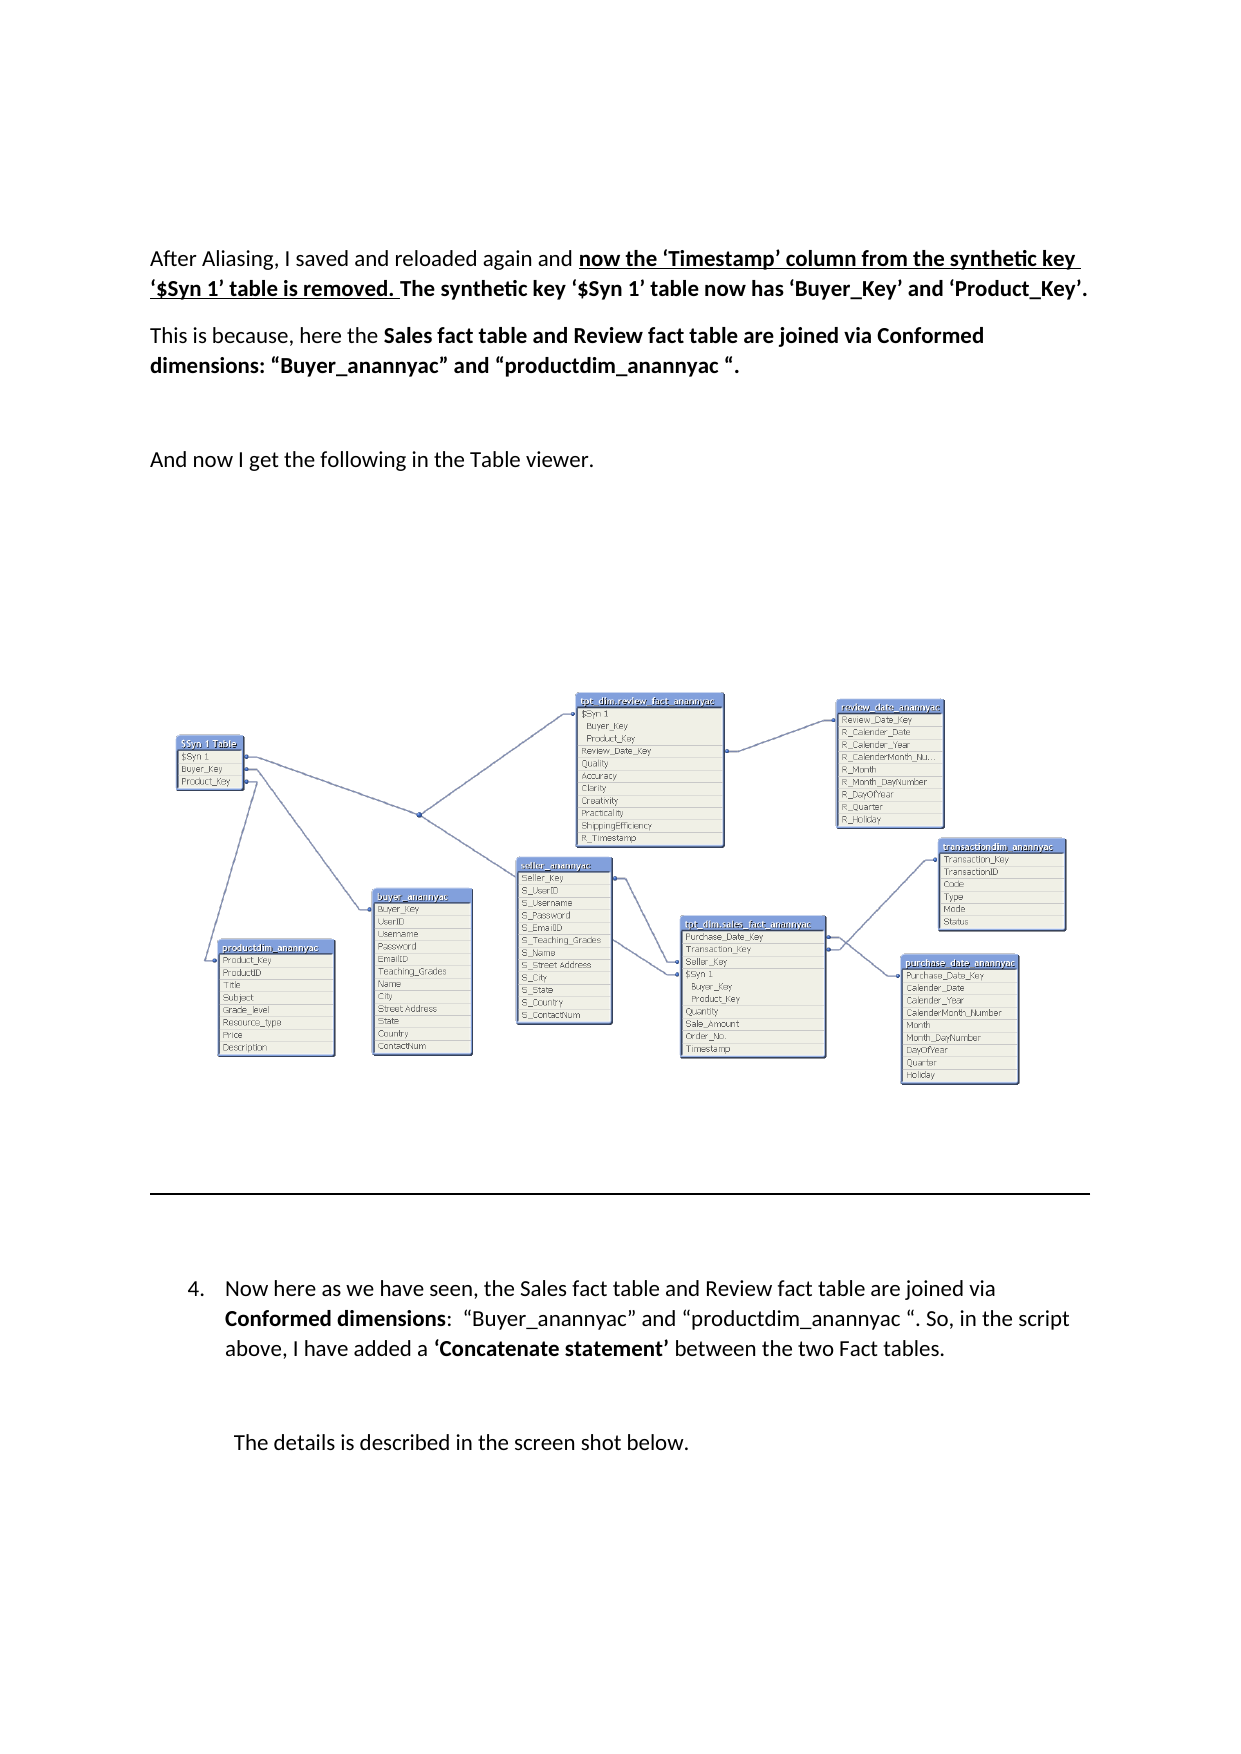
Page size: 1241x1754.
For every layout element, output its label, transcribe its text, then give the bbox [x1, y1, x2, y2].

text After Aliasing, I saved and reloaded again and now the ‘Timestamp’ column from the synthetic key ‘$Syn 1’ table is removed. The synthetic key ‘$Syn 1’ table now has ‘Buyer_Key’ and ‘Product_Key’. [150, 244, 1090, 302]
text This is because, here the Sales fact table and Review fact table are joined via Conformed dimensions: “Buyer_anannyac” and “productdim_anannyac “. [150, 321, 1090, 379]
text And now I get the following in the Table viewer. [150, 445, 1090, 473]
text The details is described in the screen shot below. [187, 1428, 1090, 1456]
list Now here as we have seen, the Sales fact table and Review fact table are joined via Conformed dimensions: “Buyer_anannyac” and “productdim_anannyac “. So, in the script above, I have added a ‘Concatenate statement’ between the two Fact tables. [187, 1274, 1090, 1362]
picture [150, 679, 1091, 1097]
